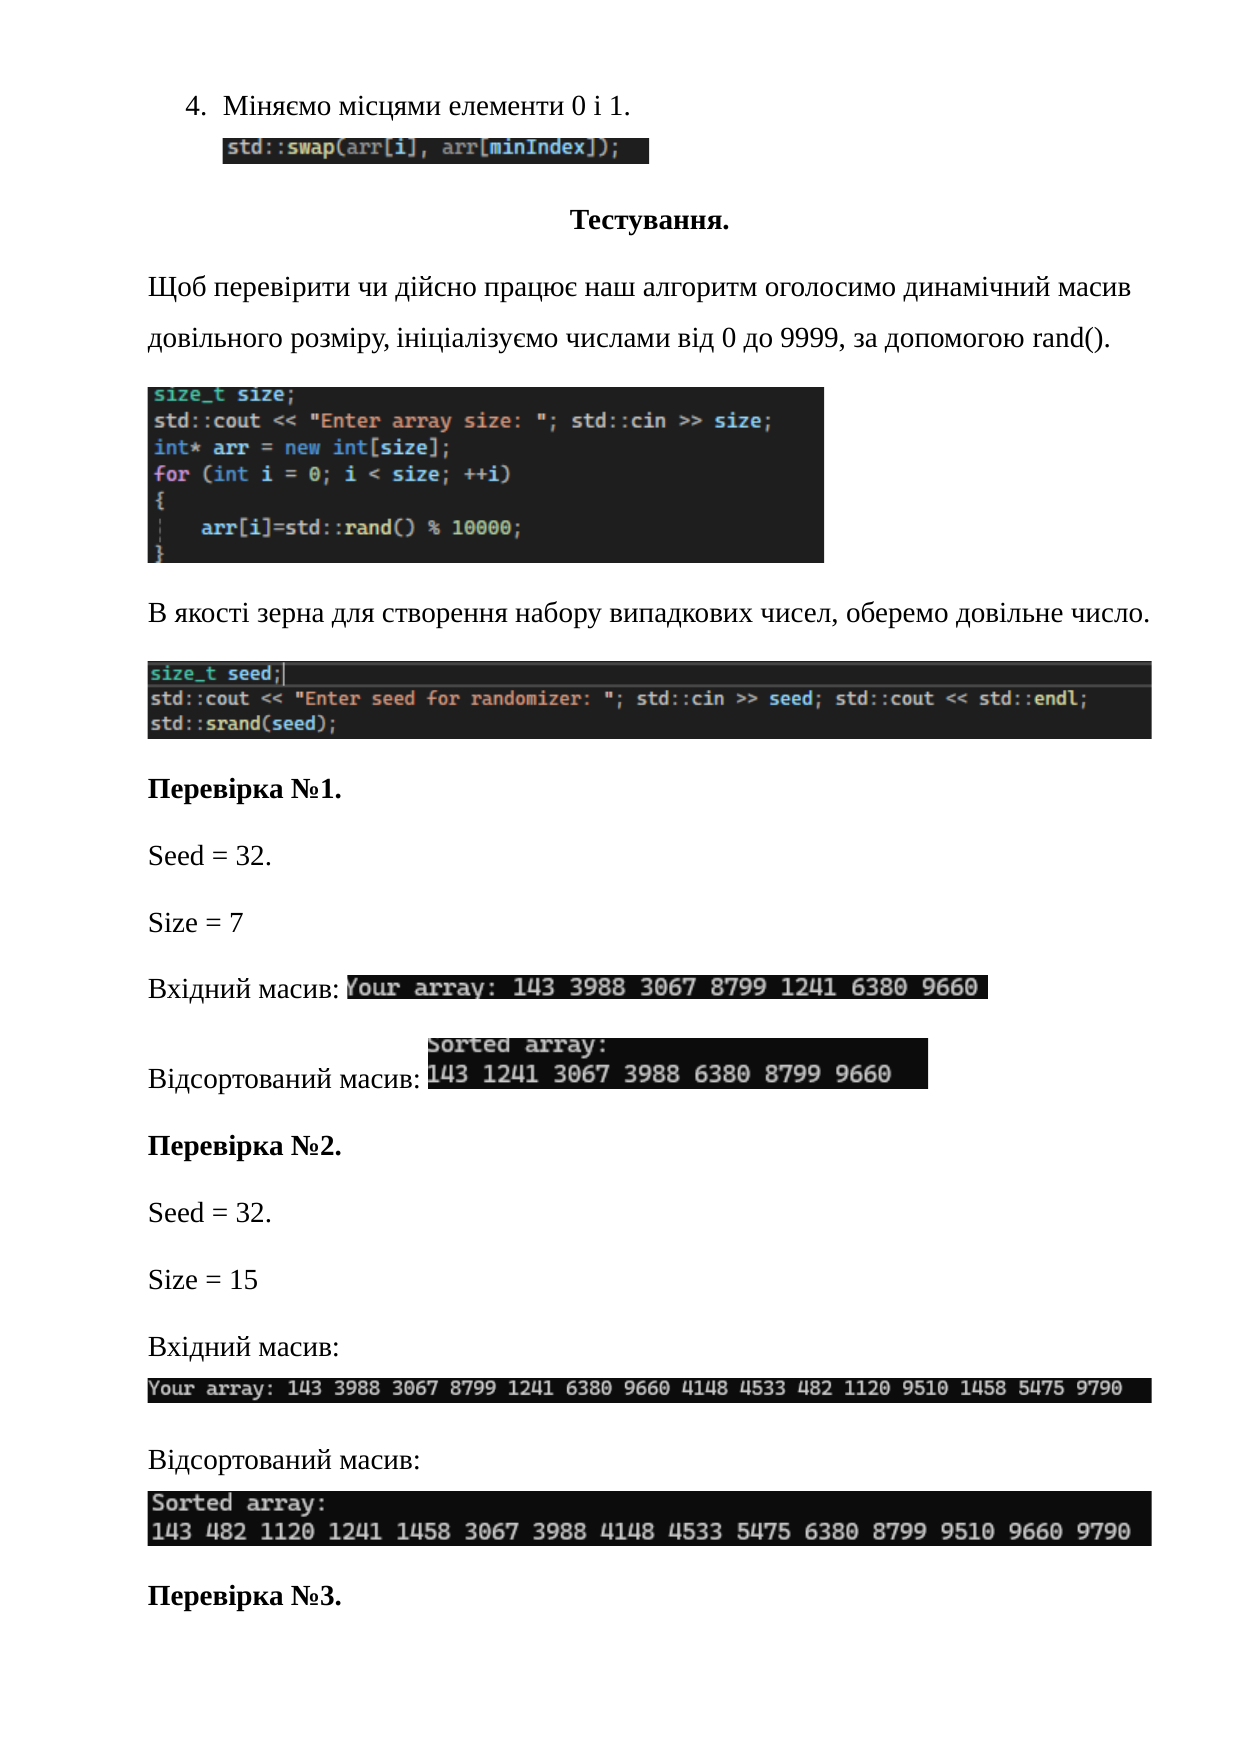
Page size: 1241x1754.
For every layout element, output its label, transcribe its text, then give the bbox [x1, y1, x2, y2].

text Перевірка №2. [148, 1128, 1152, 1162]
picture [147, 1378, 1152, 1403]
picture [428, 1038, 929, 1089]
text Перевірка №3. [148, 1578, 1152, 1611]
text Перевірка №1. [148, 771, 1152, 804]
picture [147, 1491, 1152, 1546]
picture [347, 975, 988, 999]
text Seed = 32. [148, 1195, 1152, 1229]
list Міняємо місцями елементи 0 і 1. [185, 88, 1152, 122]
text Тестування. [148, 202, 1152, 236]
text Щоб перевірити чи дійсно працює наш алгоритм оголосимо динамічний масив довільного розміру, ініціалізуємо числами від 0 до 9999, за допомогою rand(). [148, 269, 1152, 354]
picture [147, 387, 825, 563]
picture [222, 138, 650, 164]
text Вхідний масив: [148, 1329, 1152, 1378]
text Seed = 32. [148, 838, 1152, 871]
picture [147, 661, 1152, 739]
text Size = 7 [148, 905, 1152, 938]
text Size = 15 [148, 1262, 1152, 1296]
text В якості зерна для створення набору випадкових чисел, оберемо довільне число. [148, 595, 1152, 628]
text Відсортований масив: [148, 1442, 1152, 1491]
